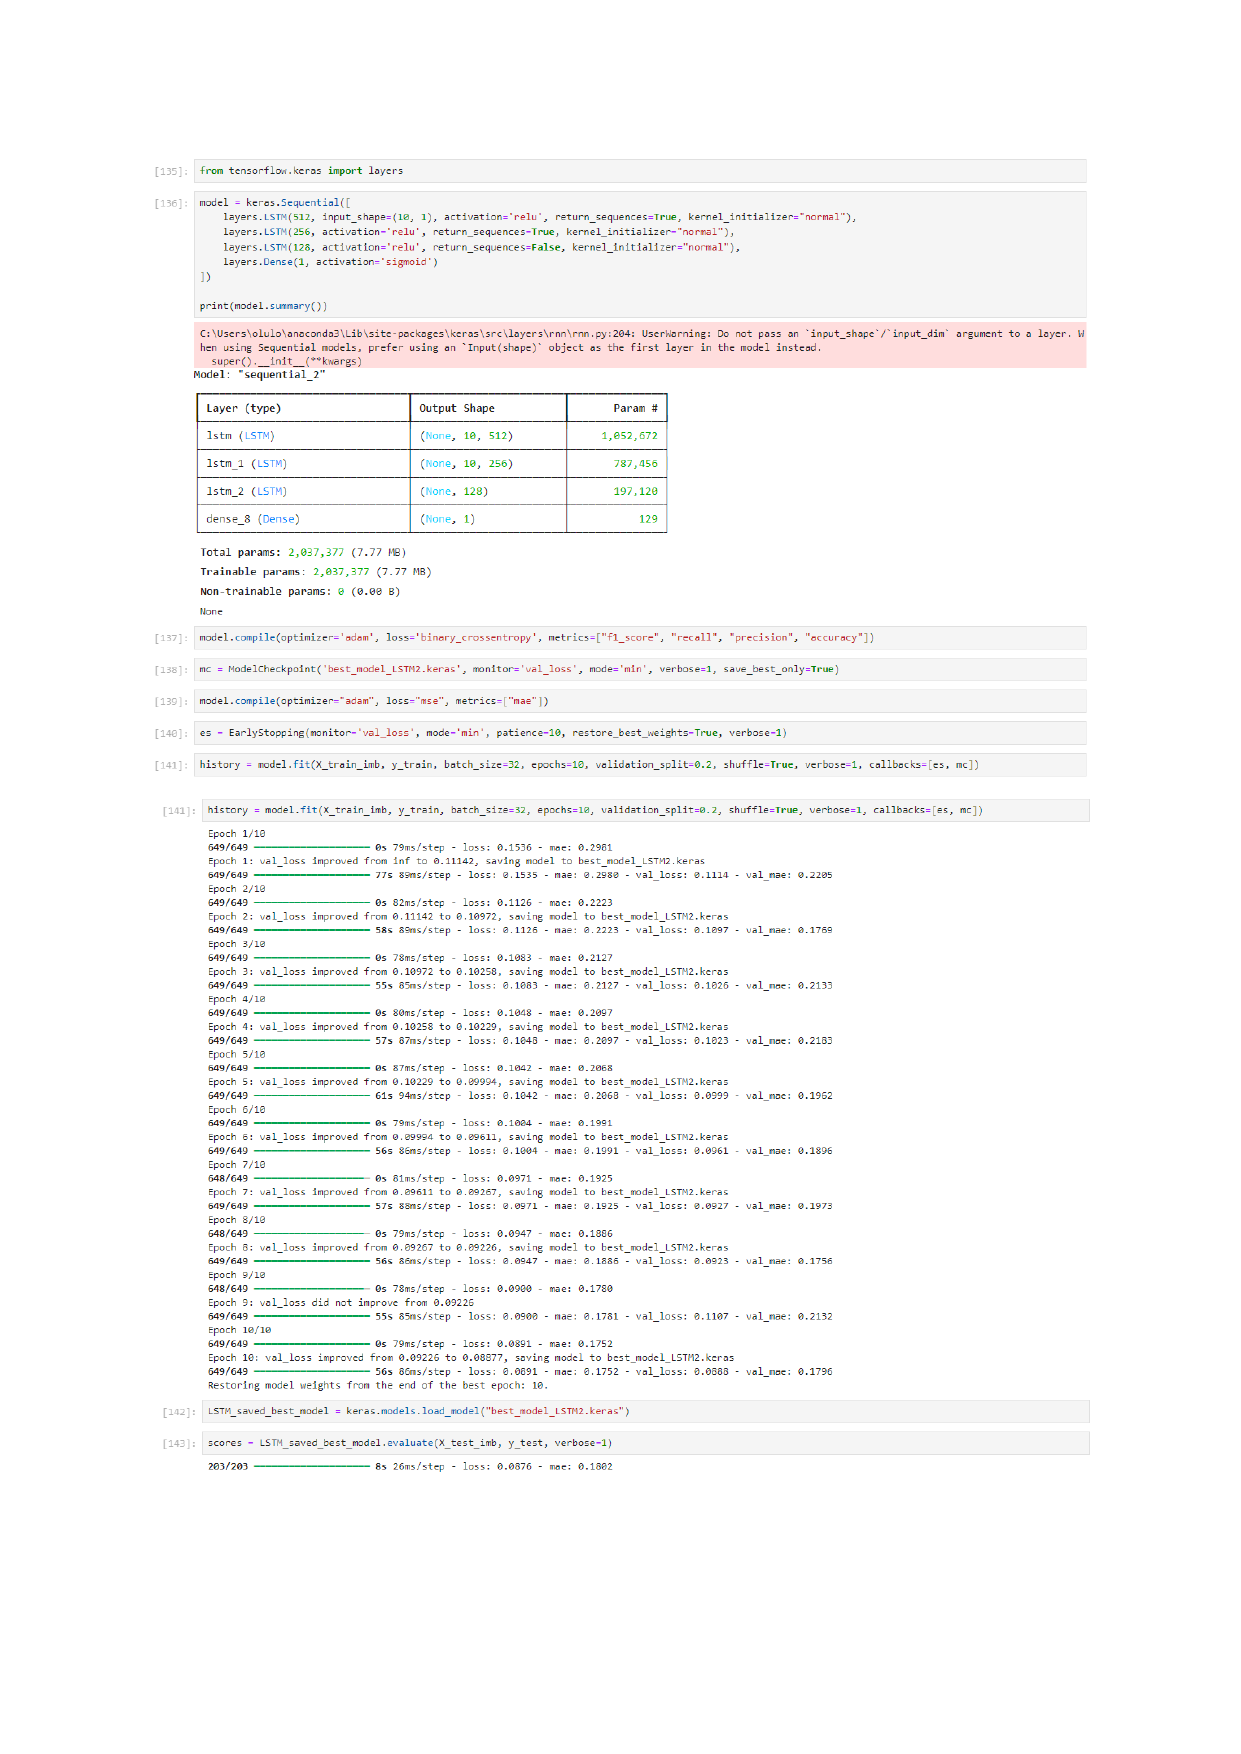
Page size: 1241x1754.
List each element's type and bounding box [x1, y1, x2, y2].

picture [150, 796, 1091, 1474]
picture [150, 150, 1091, 777]
